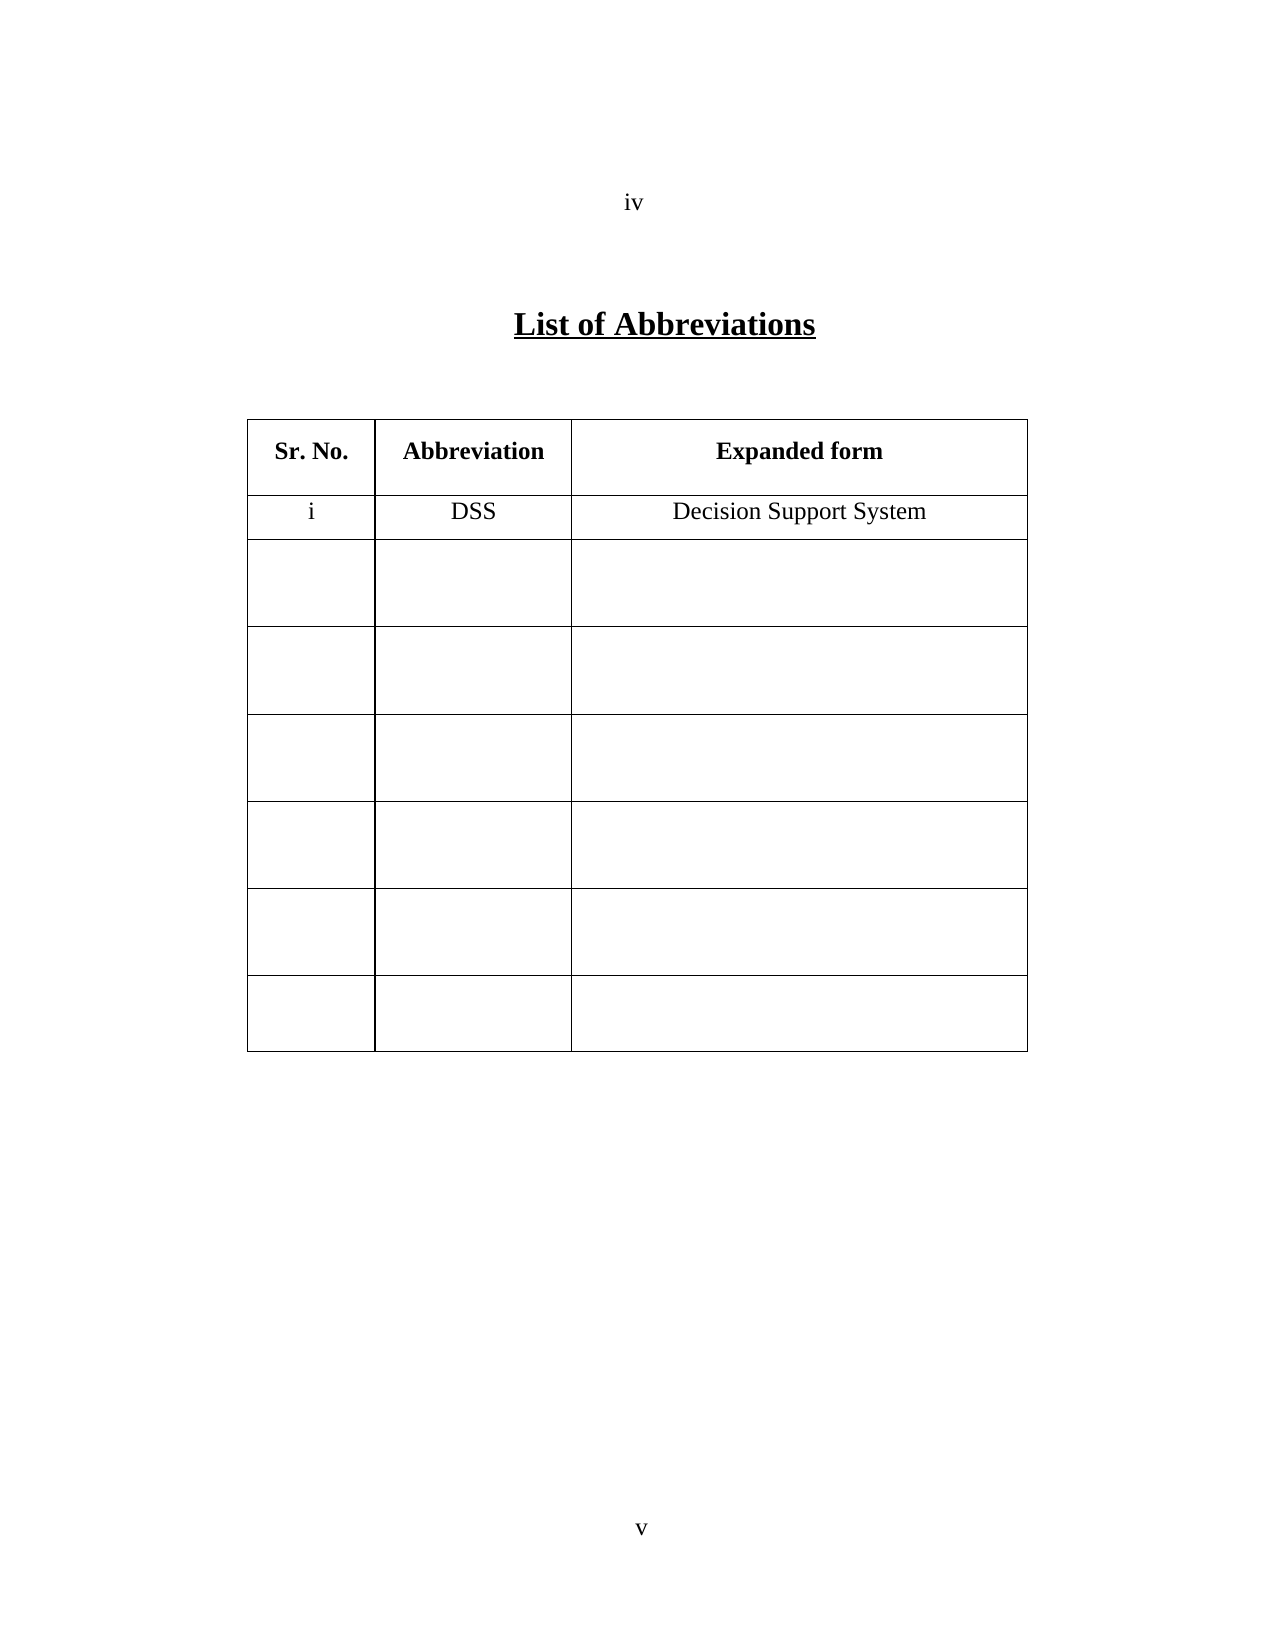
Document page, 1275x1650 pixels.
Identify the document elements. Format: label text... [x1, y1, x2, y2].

table_cell [376, 540, 571, 626]
table_cell [248, 976, 374, 1051]
table_cell Decision Support System [572, 496, 1027, 539]
table_header Sr. No. [248, 420, 374, 495]
table_cell [572, 627, 1027, 713]
table_cell [376, 627, 571, 713]
table_cell [376, 889, 571, 975]
table_cell [248, 627, 374, 713]
table_header Abbreviation [376, 420, 571, 495]
table_cell [572, 802, 1027, 888]
table_cell i [248, 496, 374, 539]
table_cell [248, 715, 374, 801]
table_cell [248, 540, 374, 626]
table_cell [376, 715, 571, 801]
table_cell DSS [376, 496, 571, 539]
table_cell [376, 802, 571, 888]
table_cell [572, 976, 1027, 1051]
table_header Expanded form [572, 420, 1027, 495]
table_cell [572, 540, 1027, 626]
table_cell [572, 889, 1027, 975]
table_cell [376, 976, 571, 1051]
table_cell [248, 889, 374, 975]
text List of Abbreviations [150, 304, 1179, 342]
table_cell [572, 715, 1027, 801]
table_cell [248, 802, 374, 888]
